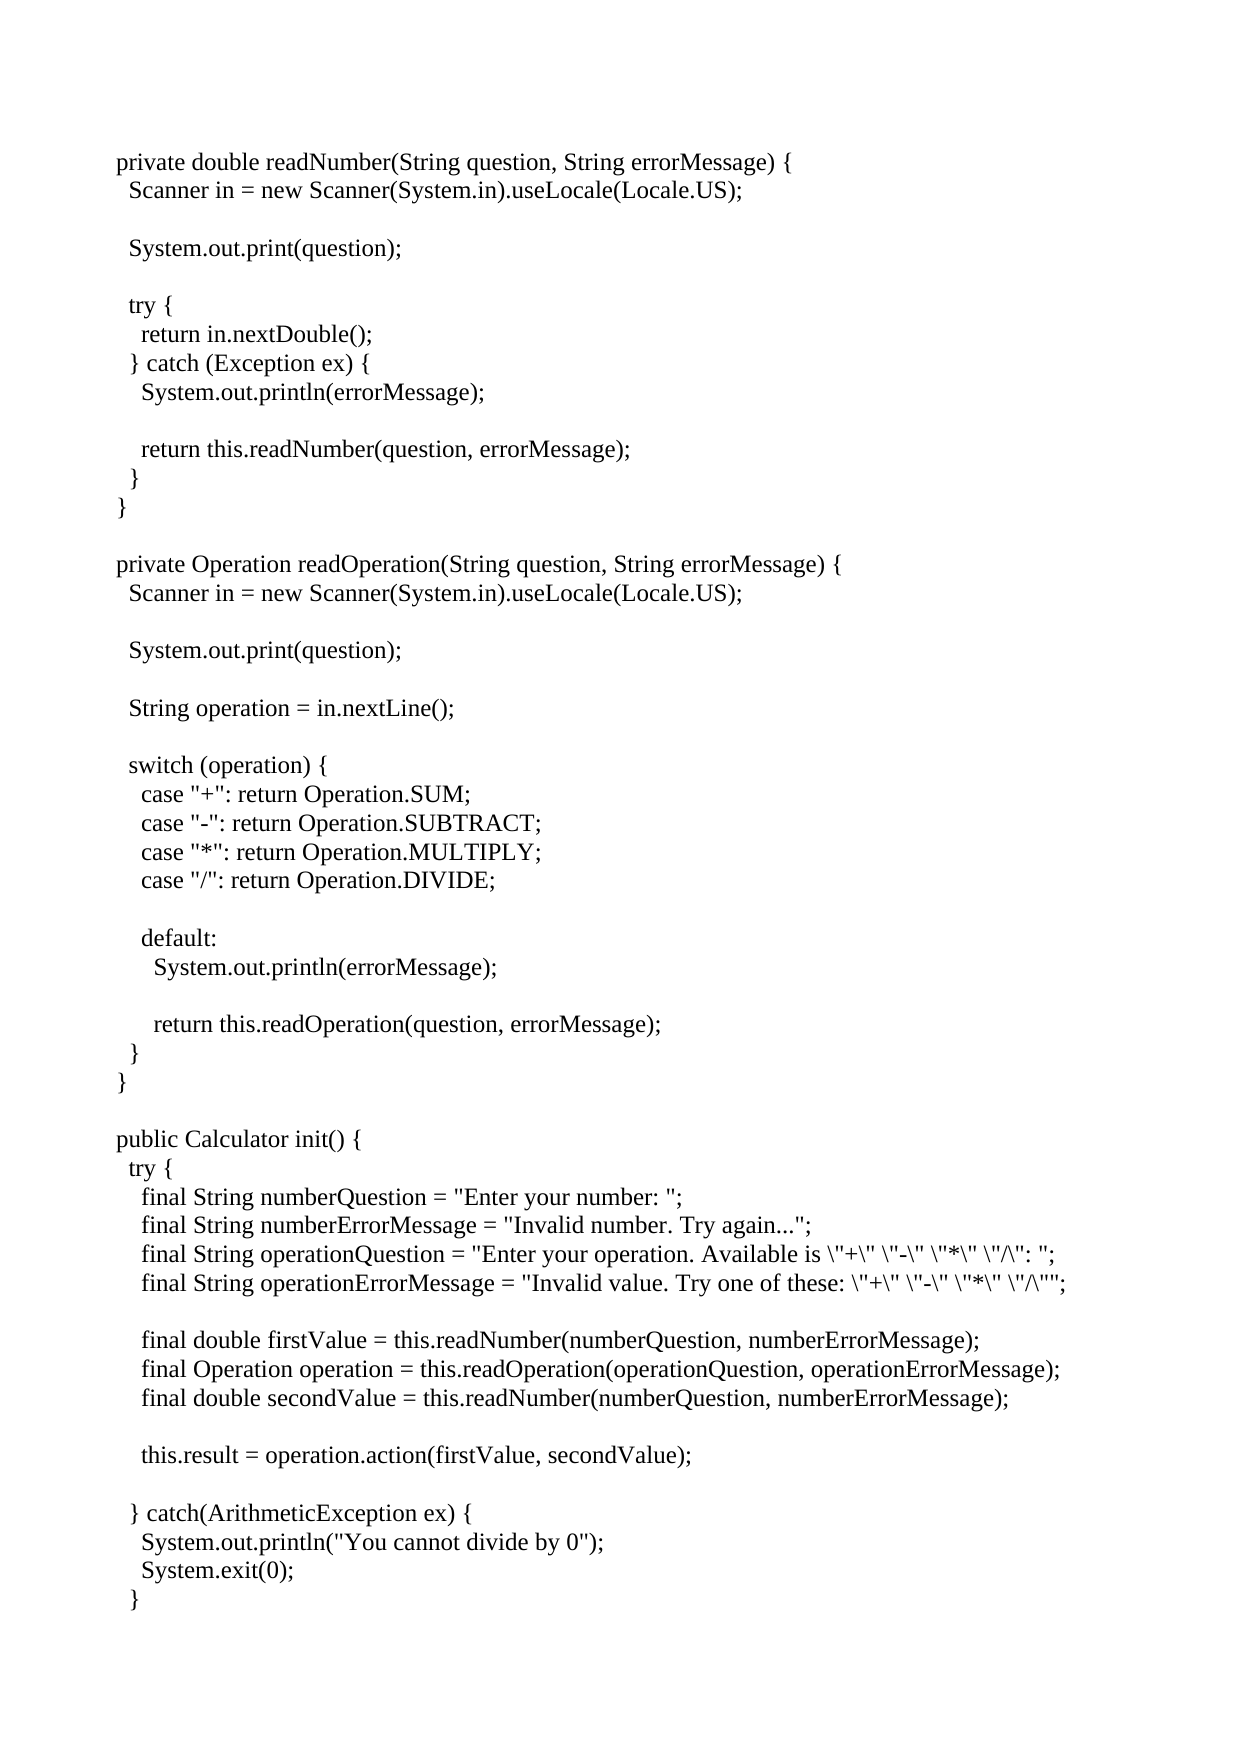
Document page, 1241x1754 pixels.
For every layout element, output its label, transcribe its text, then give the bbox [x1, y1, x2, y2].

list System.out.println("You cannot divide by 0"); [103, 1527, 1152, 1556]
list default: [103, 923, 1152, 952]
list case "*": return Operation.MULTIPLY; [103, 837, 1152, 866]
list final double firstValue = this.readNumber(numberQuestion, numberErrorMessage); [103, 1326, 1152, 1354]
list final String operationQuestion = "Enter your operation. Available is \"+\" \"-\" \"*\" \"/\": "; [103, 1239, 1152, 1268]
list Scanner in = new Scanner(System.in).useLocale(Locale.US); [103, 176, 1152, 204]
list System.out.print(question); [103, 233, 1152, 262]
list public Calculator init() { [103, 1124, 1152, 1153]
list System.exit(0); [103, 1556, 1152, 1584]
list } [103, 1584, 1152, 1613]
list } [103, 1038, 1152, 1067]
list final String numberQuestion = "Enter your number: "; [103, 1182, 1152, 1211]
list try { [103, 1153, 1152, 1182]
list } [103, 463, 1152, 492]
list final String numberErrorMessage = "Invalid number. Try again..."; [103, 1211, 1152, 1239]
list this.result = operation.action(firstValue, secondValue); [103, 1441, 1152, 1469]
list case "-": return Operation.SUBTRACT; [103, 808, 1152, 837]
list Scanner in = new Scanner(System.in).useLocale(Locale.US); [103, 578, 1152, 607]
list } catch(ArithmeticException ex) { [103, 1498, 1152, 1527]
list System.out.print(question); [103, 636, 1152, 664]
list } [103, 492, 1152, 521]
list final Operation operation = this.readOperation(operationQuestion, operationErrorMessage); [103, 1354, 1152, 1383]
list try { [103, 291, 1152, 319]
list System.out.println(errorMessage); [103, 377, 1152, 406]
list return in.nextDouble(); [103, 319, 1152, 348]
list } catch (Exception ex) { [103, 348, 1152, 377]
list private Operation readOperation(String question, String errorMessage) { [103, 549, 1152, 578]
list System.out.println(errorMessage); [103, 952, 1152, 981]
list case "/": return Operation.DIVIDE; [103, 866, 1152, 894]
list switch (operation) { [103, 751, 1152, 779]
list } [103, 1067, 1152, 1096]
list final double secondValue = this.readNumber(numberQuestion, numberErrorMessage); [103, 1383, 1152, 1412]
list return this.readNumber(question, errorMessage); [103, 434, 1152, 463]
list private double readNumber(String question, String errorMessage) { [103, 147, 1152, 176]
list final String operationErrorMessage = "Invalid value. Try one of these: \"+\" \"-\" \"*\" \"/\""; [103, 1268, 1152, 1297]
list return this.readOperation(question, errorMessage); [103, 1009, 1152, 1038]
list String operation = in.nextLine(); [103, 693, 1152, 722]
list case "+": return Operation.SUM; [103, 779, 1152, 808]
